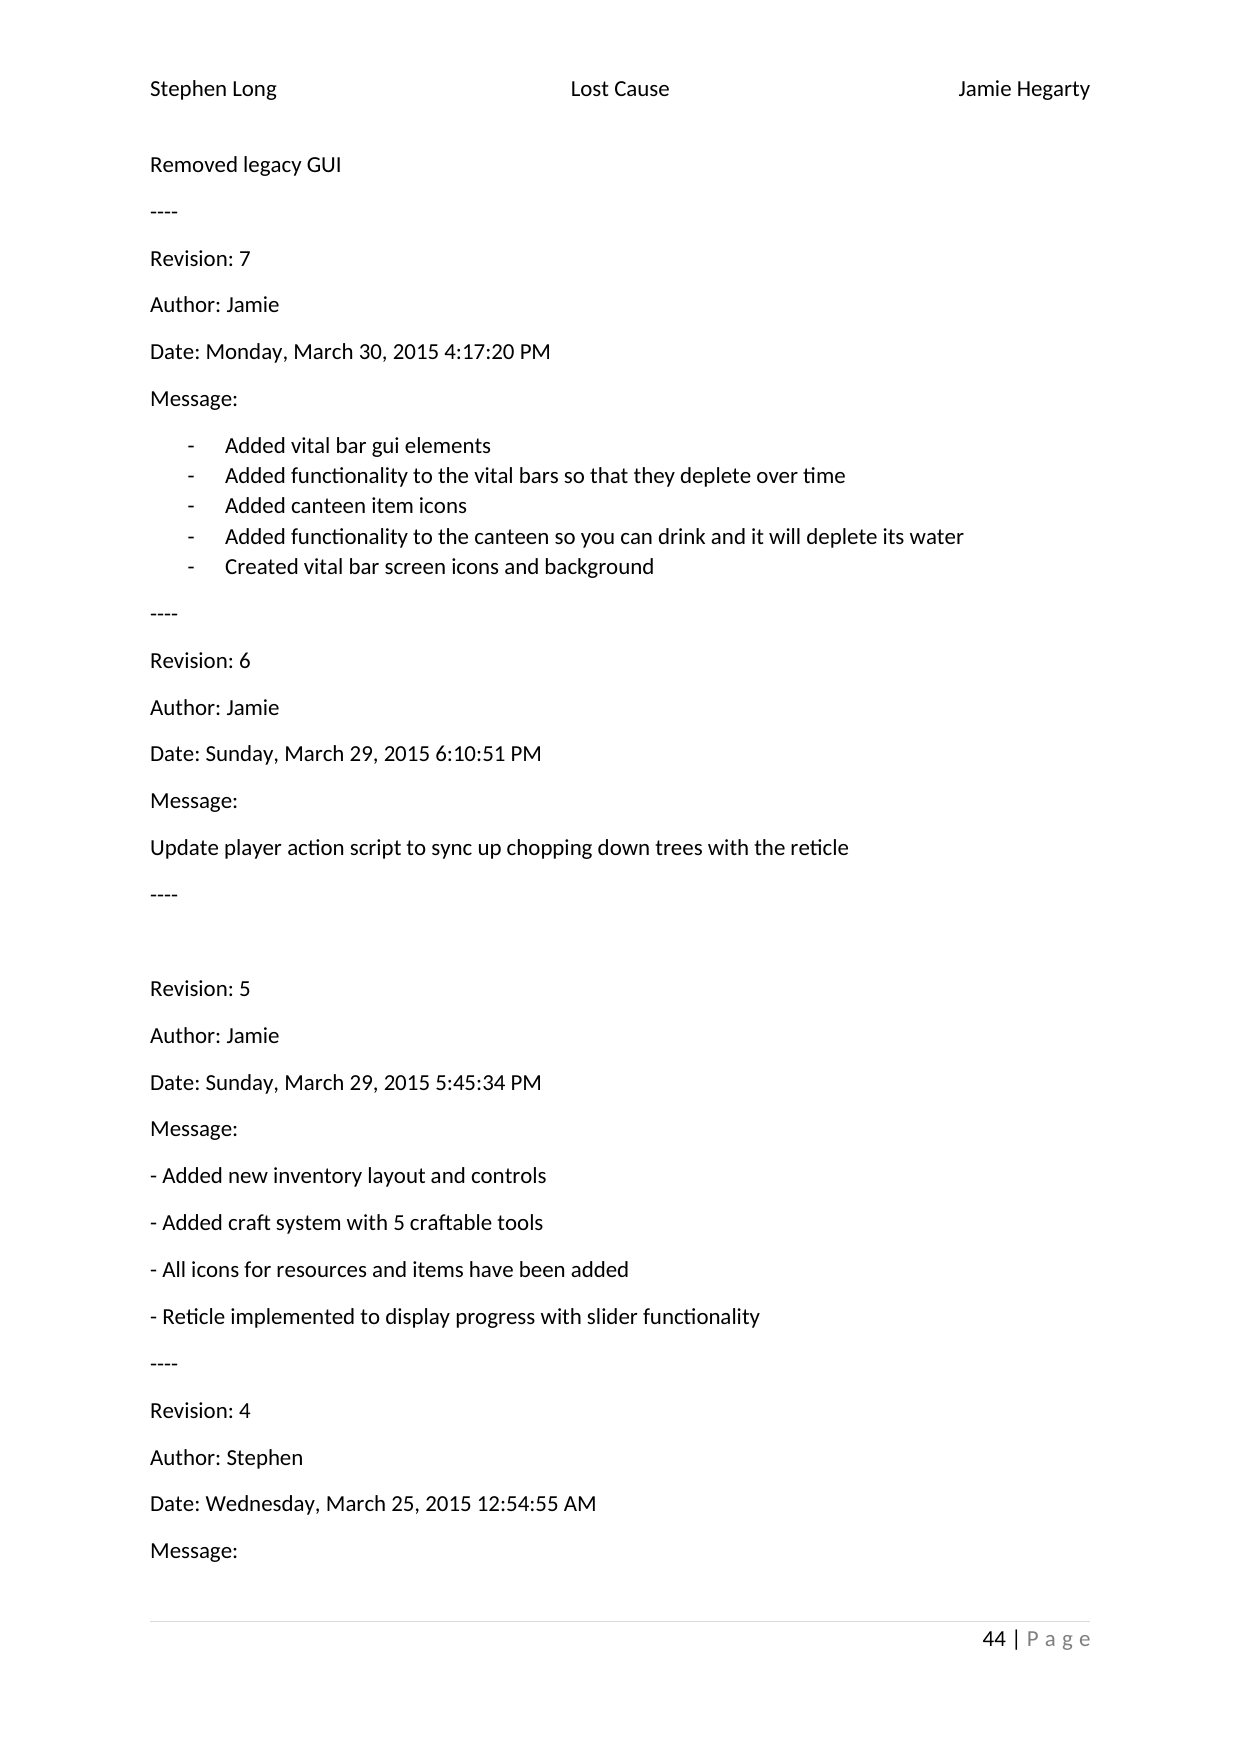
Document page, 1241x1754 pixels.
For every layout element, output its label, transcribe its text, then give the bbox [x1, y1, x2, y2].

text Message: [150, 384, 1090, 412]
text Author: Jamie [150, 693, 1090, 721]
list Created vital bar screen icons and background [187, 552, 1090, 580]
text - Reticle implemented to display progress with slider functionality [150, 1302, 1090, 1330]
text ---- [150, 599, 1090, 627]
text Author: Jamie [150, 291, 1090, 319]
text Date: Sunday, March 29, 2015 5:45:34 PM [150, 1068, 1090, 1096]
text Message: [150, 1536, 1090, 1564]
text Author: Stephen [150, 1443, 1090, 1471]
list Added functionality to the vital bars so that they deplete over time [187, 461, 1090, 489]
text ---- [150, 197, 1090, 225]
text Revision: 4 [150, 1396, 1090, 1424]
list Added canteen item icons [187, 492, 1090, 520]
text - Added craft system with 5 craftable tools [150, 1208, 1090, 1236]
text ---- [150, 880, 1090, 908]
text Removed legacy GUI [150, 150, 1090, 178]
text Date: Wednesday, March 25, 2015 12:54:55 AM [150, 1489, 1090, 1518]
list Added functionality to the canteen so you can drink and it will deplete its water [187, 522, 1090, 550]
text - Added new inventory layout and controls [150, 1161, 1090, 1189]
text ---- [150, 1349, 1090, 1377]
text Message: [150, 1114, 1090, 1143]
list Added vital bar gui elements [187, 431, 1090, 459]
text - All icons for resources and items have been added [150, 1255, 1090, 1283]
text Author: Jamie [150, 1021, 1090, 1049]
text Revision: 7 [150, 244, 1090, 272]
text Revision: 5 [150, 974, 1090, 1002]
text Date: Monday, March 30, 2015 4:17:20 PM [150, 337, 1090, 366]
text Message: [150, 786, 1090, 814]
text Date: Sunday, March 29, 2015 6:10:51 PM [150, 739, 1090, 768]
text Update player action script to sync up chopping down trees with the reticle [150, 833, 1090, 861]
text Revision: 6 [150, 646, 1090, 674]
